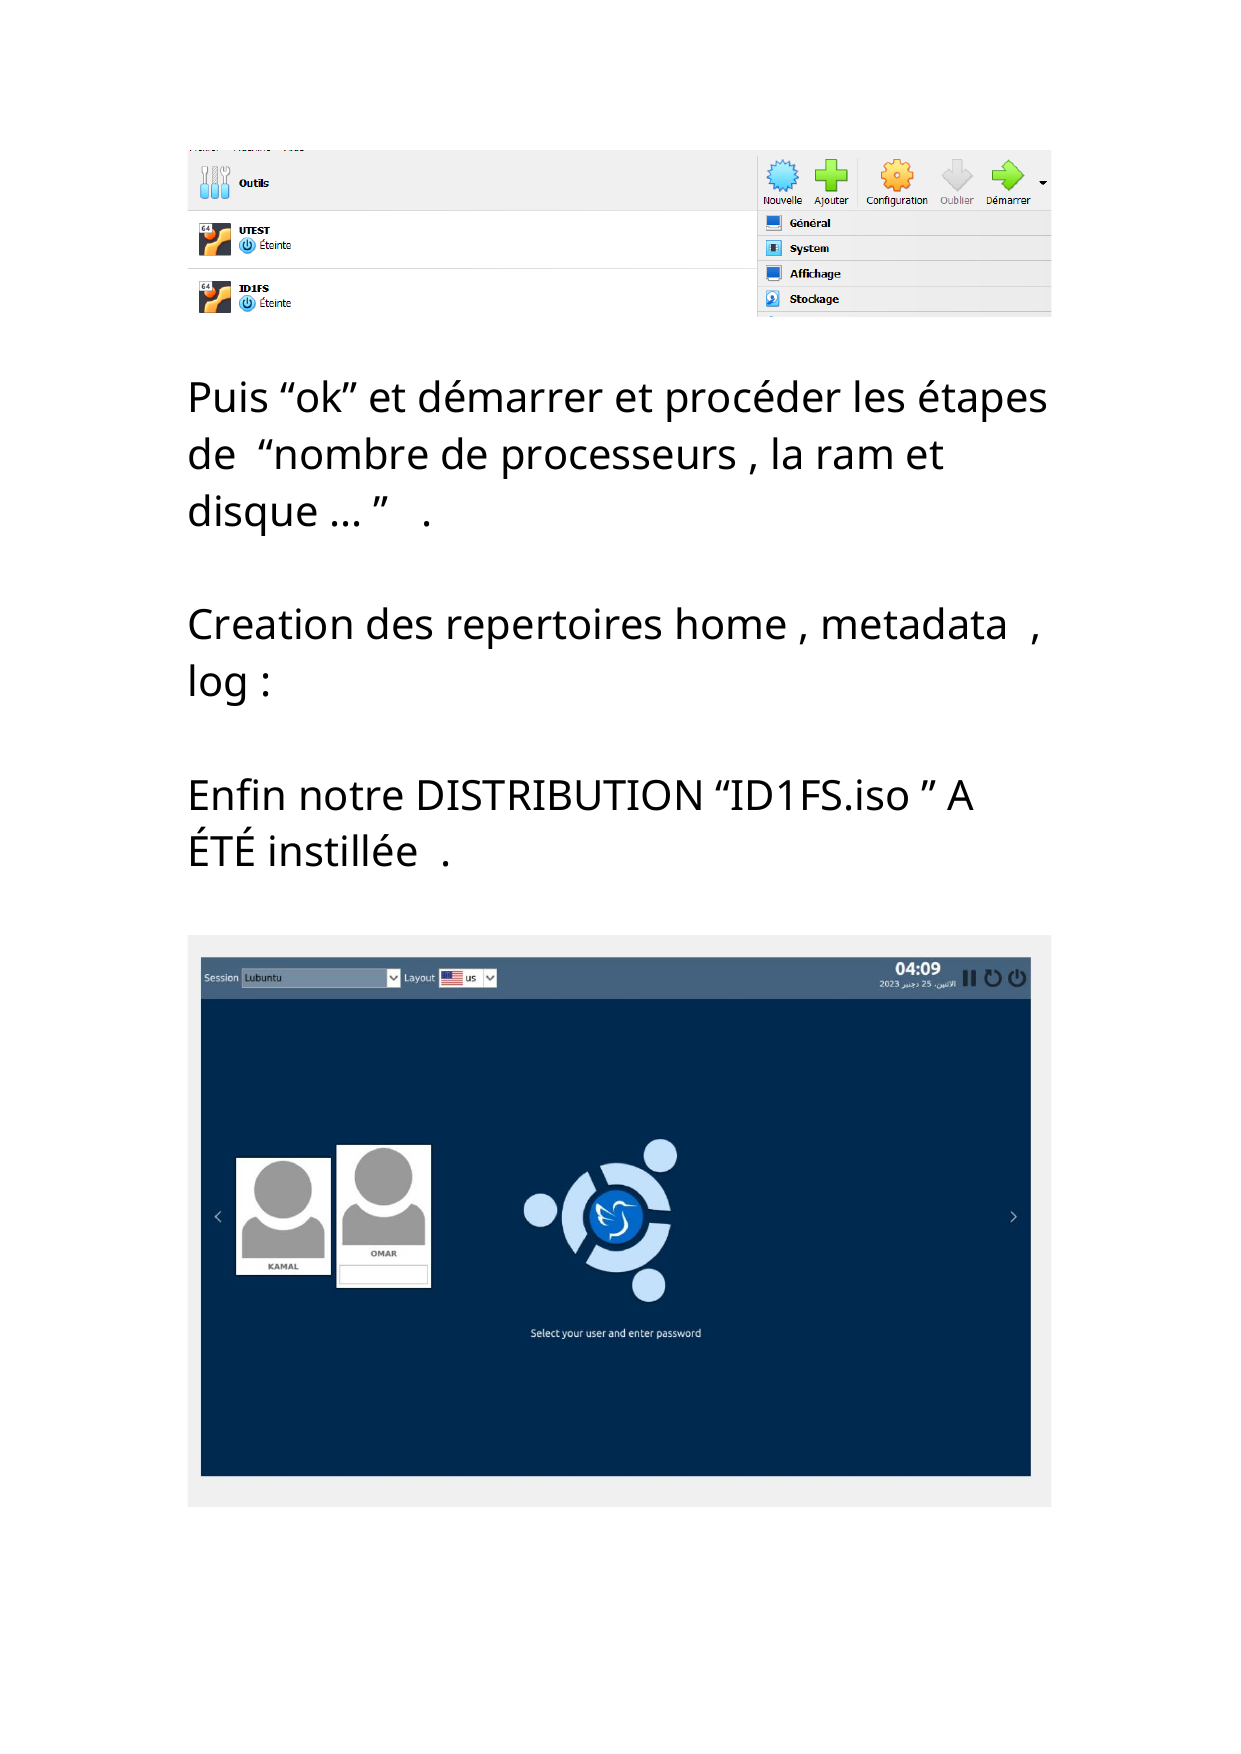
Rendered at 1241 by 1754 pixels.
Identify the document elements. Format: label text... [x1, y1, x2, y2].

picture [187, 150, 1052, 317]
text Puis “ok” et démarrer et procéder les étapes de “nombre de processeurs , la ram et disque ... ” . [187, 368, 1053, 538]
text Creation des repertoires home , metadata , log : [187, 595, 1053, 708]
picture [187, 935, 1052, 1507]
text Enfin notre DISTRIBUTION “ID1FS.iso ” A ÉTÉ instillée . [187, 765, 1053, 879]
